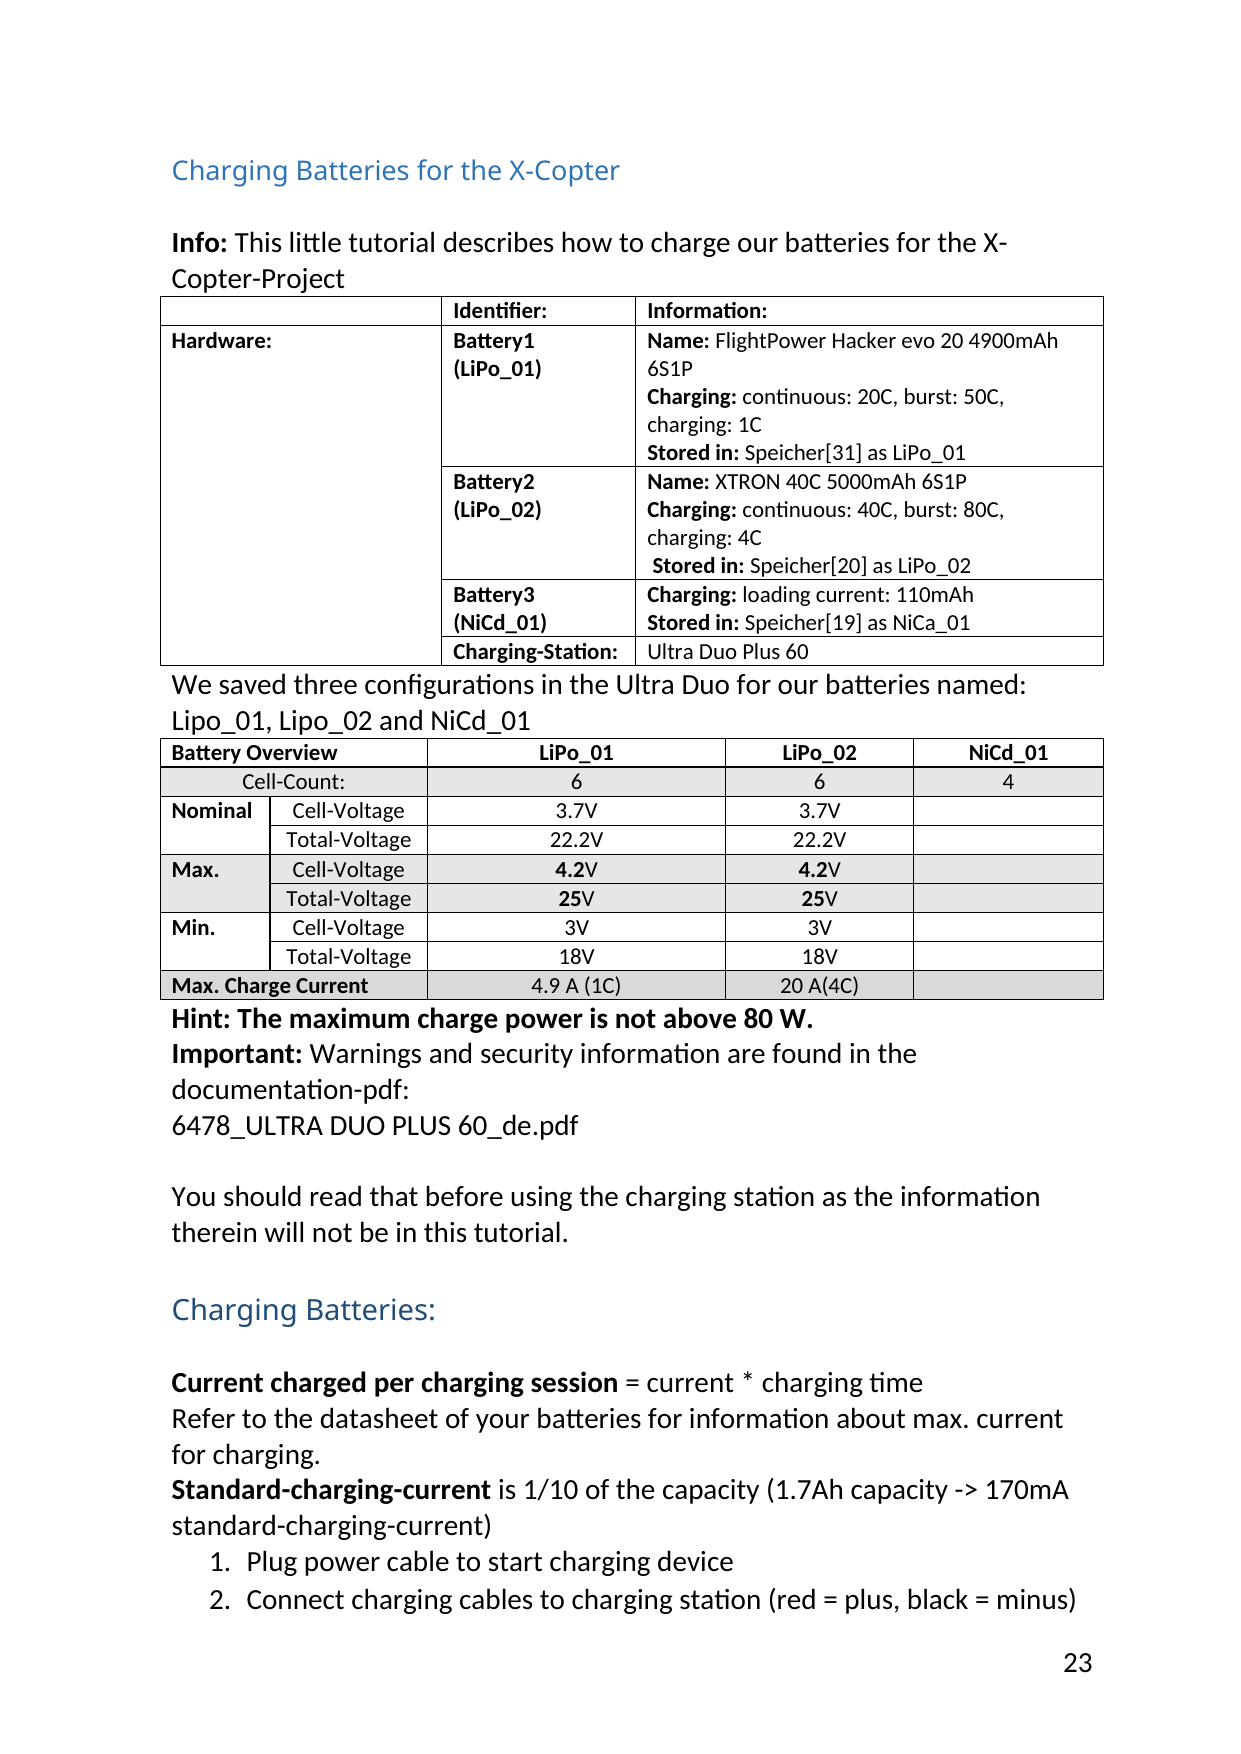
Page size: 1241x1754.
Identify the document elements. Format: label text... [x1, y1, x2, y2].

table_cell [914, 797, 1103, 824]
table_header Information: [636, 297, 1103, 325]
table_cell Charging-Station: [442, 637, 635, 665]
text Important: Warnings and security information are found in the documentation-pdf: [171, 1036, 1092, 1107]
table_cell [914, 855, 1103, 883]
subtitle Charging Batteries for the X-Copter [171, 152, 1092, 189]
text Current charged per charging session = current * charging time [171, 1364, 1092, 1400]
text We saved three configurations in the Ultra Duo for our batteries named: Lipo_01, Lipo_02 and NiCd_01 [171, 666, 1092, 737]
table_cell [914, 942, 1103, 970]
table_cell 4.2V [428, 855, 725, 883]
table_cell Ultra Duo Plus 60 [636, 637, 1103, 665]
table_cell Cell-Voltage [271, 797, 427, 824]
table_cell 25V [428, 884, 725, 912]
table_cell 6 [726, 768, 913, 796]
subtitle Charging Batteries: [171, 1289, 1092, 1329]
table_cell 18V [726, 942, 913, 970]
list Plug power cable to start charging device [209, 1543, 1092, 1578]
table_cell [914, 913, 1103, 941]
table_cell 18V [428, 942, 725, 970]
table_cell 3.7V [428, 797, 725, 824]
table_cell Cell-Voltage [271, 913, 427, 941]
text You should read that before using the charging station as the information therein will not be in this tutorial. [171, 1178, 1092, 1249]
table_cell Battery2 (LiPo_02) [442, 467, 635, 579]
table_cell 20 A(4C) [726, 971, 913, 999]
table_cell [914, 826, 1103, 854]
text Info: This little tutorial describes how to charge our batteries for the X-Copter-Project [171, 224, 1092, 296]
table_cell 4.2V [726, 855, 913, 883]
table_header LiPo_01 [428, 739, 725, 766]
table_cell Total-Voltage [271, 826, 427, 854]
table_cell 4 [914, 768, 1103, 796]
table_cell 22.2V [726, 826, 913, 854]
text Standard-charging-current is 1/10 of the capacity (1.7Ah capacity -> 170mA standard-charging-current) [171, 1471, 1092, 1543]
table_cell Max. [161, 855, 269, 912]
table_cell Name: XTRON 40C 5000mAh 6S1P Charging: continuous: 40C, burst: 80C, charging: 4C Stored in: Speicher[20] as LiPo_02 [636, 467, 1103, 579]
table_cell 3V [726, 913, 913, 941]
table_cell 25V [726, 884, 913, 912]
table_cell 6 [428, 768, 725, 796]
table_header Identifier: [442, 297, 635, 325]
text 6478_ULTRA DUO PLUS 60_de.pdf [171, 1107, 1092, 1142]
table_cell 4.9 A (1C) [428, 971, 725, 999]
table_cell 3.7V [726, 797, 913, 824]
table_cell [914, 971, 1103, 999]
text Refer to the datasheet of your batteries for information about max. current for charging. [171, 1400, 1092, 1471]
table_header NiCd_01 [914, 739, 1103, 766]
table_cell Battery3 (NiCd_01) [442, 580, 635, 636]
table_cell Nominal [161, 797, 269, 854]
table_cell Name: FlightPower Hacker evo 20 4900mAh 6S1P Charging: continuous: 20C, burst: 50C, charging: 1C Stored in: Speicher[31] as LiPo_01 [636, 326, 1103, 466]
table_cell Battery1 (LiPo_01) [442, 326, 635, 466]
table_cell [914, 884, 1103, 912]
table_cell 22.2V [428, 826, 725, 854]
table_header LiPo_02 [726, 739, 913, 766]
table_header [161, 297, 441, 325]
text Hint: The maximum charge power is not above 80 W. [171, 1000, 1092, 1036]
table_header Battery Overview [161, 739, 427, 766]
table_cell 3V [428, 913, 725, 941]
table_cell Charging: loading current: 110mAh Stored in: Speicher[19] as NiCa_01 [636, 580, 1103, 636]
list Connect charging cables to charging station (red = plus, black = minus) [209, 1581, 1092, 1617]
table_cell Total-Voltage [271, 884, 427, 912]
table_cell Max. Charge Current [161, 971, 427, 999]
table_cell Cell-Count: [161, 768, 427, 796]
table_cell Hardware: [161, 326, 441, 665]
table_cell Min. [161, 913, 269, 970]
table_cell Total-Voltage [271, 942, 427, 970]
table_cell Cell-Voltage [271, 855, 427, 883]
